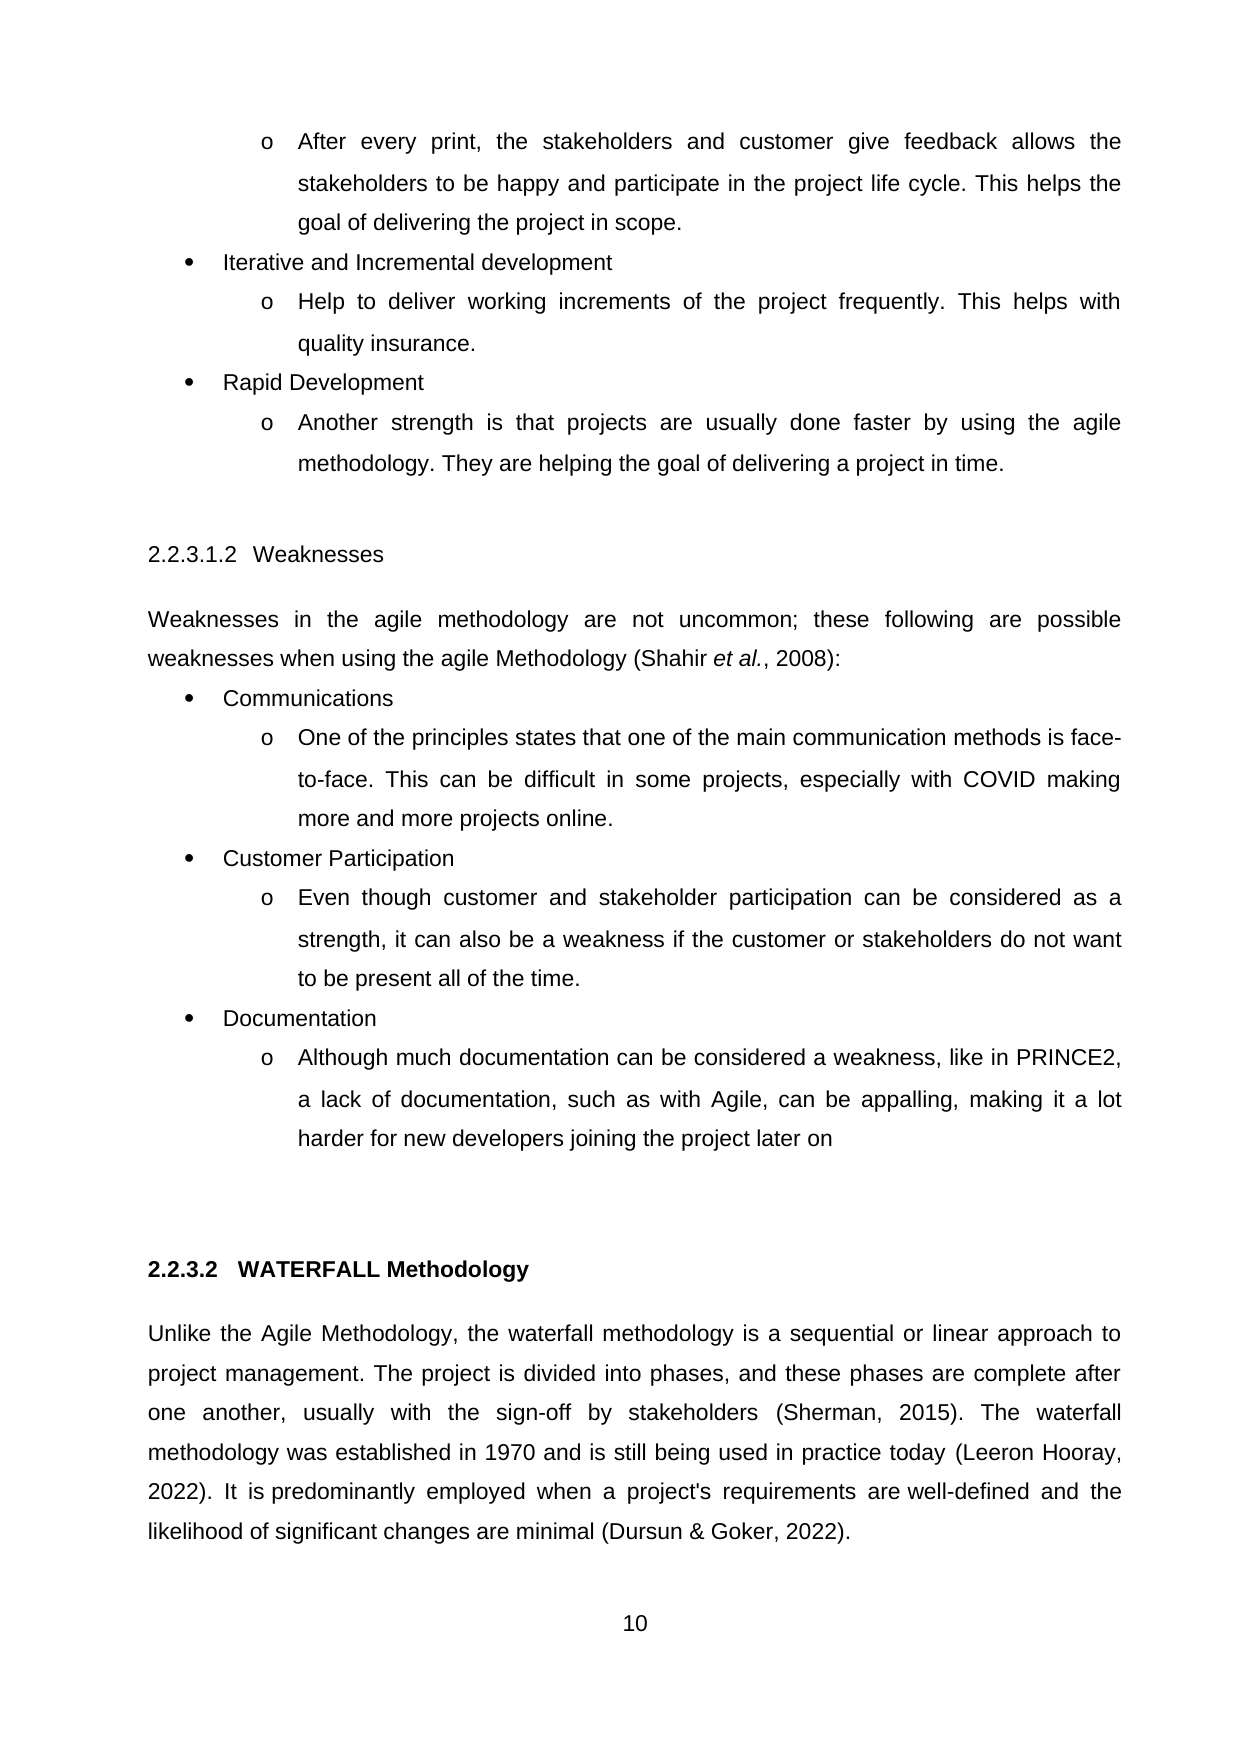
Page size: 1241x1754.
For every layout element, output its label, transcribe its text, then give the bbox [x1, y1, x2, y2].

list Documentation [185, 1004, 1122, 1031]
list After every print, the stakeholders and customer give feedback allows the stakeholders to be happy and participate in the project life cycle. This helps the goal of delivering the project in scope. [260, 128, 1122, 235]
list Help to deliver working increments of the project frequently. This helps with quality insurance. [260, 288, 1122, 356]
list Another strength is that projects are usually done faster by using the agile methodology. They are helping the goal of delivering a project in time. [260, 408, 1122, 476]
text Weaknesses in the agile methodology are not uncommon; these following are possible weaknesses when using the agile Methodology (Shahir et al., 2008): [148, 606, 1122, 672]
list Even though customer and stakeholder participation can be considered as a strength, it can also be a weakness if the customer or stakeholders do not want to be present all of the time. [260, 884, 1122, 991]
list Customer Participation [185, 845, 1122, 871]
text Unlike the Agile Methodology, the waterfall methodology is a sequential or linear approach to project management. The project is divided into phases, and these phases are complete after one another, usually with the sign-off by stakeholders (Sherman, 2015). The waterfall methodology was established in 1970 and is still being used in practice today (Leeron Hooray, 2022). It is predominantly employed when a project's requirements are well-defined and the likelihood of significant changes are minimal (Dursun & Goker, 2022). [148, 1320, 1122, 1544]
list Rapid Development [185, 369, 1122, 395]
list Although much documentation can be considered a weakness, like in PRINCE2, a lack of documentation, such as with Agile, can be appalling, making it a lot harder for new developers joining the project later on [260, 1044, 1122, 1151]
list One of the principles states that one of the main communication methods is face-to-face. This can be difficult in some projects, especially with COVID making more and more projects online. [260, 724, 1122, 832]
list Iterative and Incremental development [185, 248, 1122, 275]
list Communications [185, 685, 1122, 711]
subtitle WATERFALL Methodology [148, 1256, 1122, 1282]
subtitle Weaknesses [148, 541, 1122, 568]
